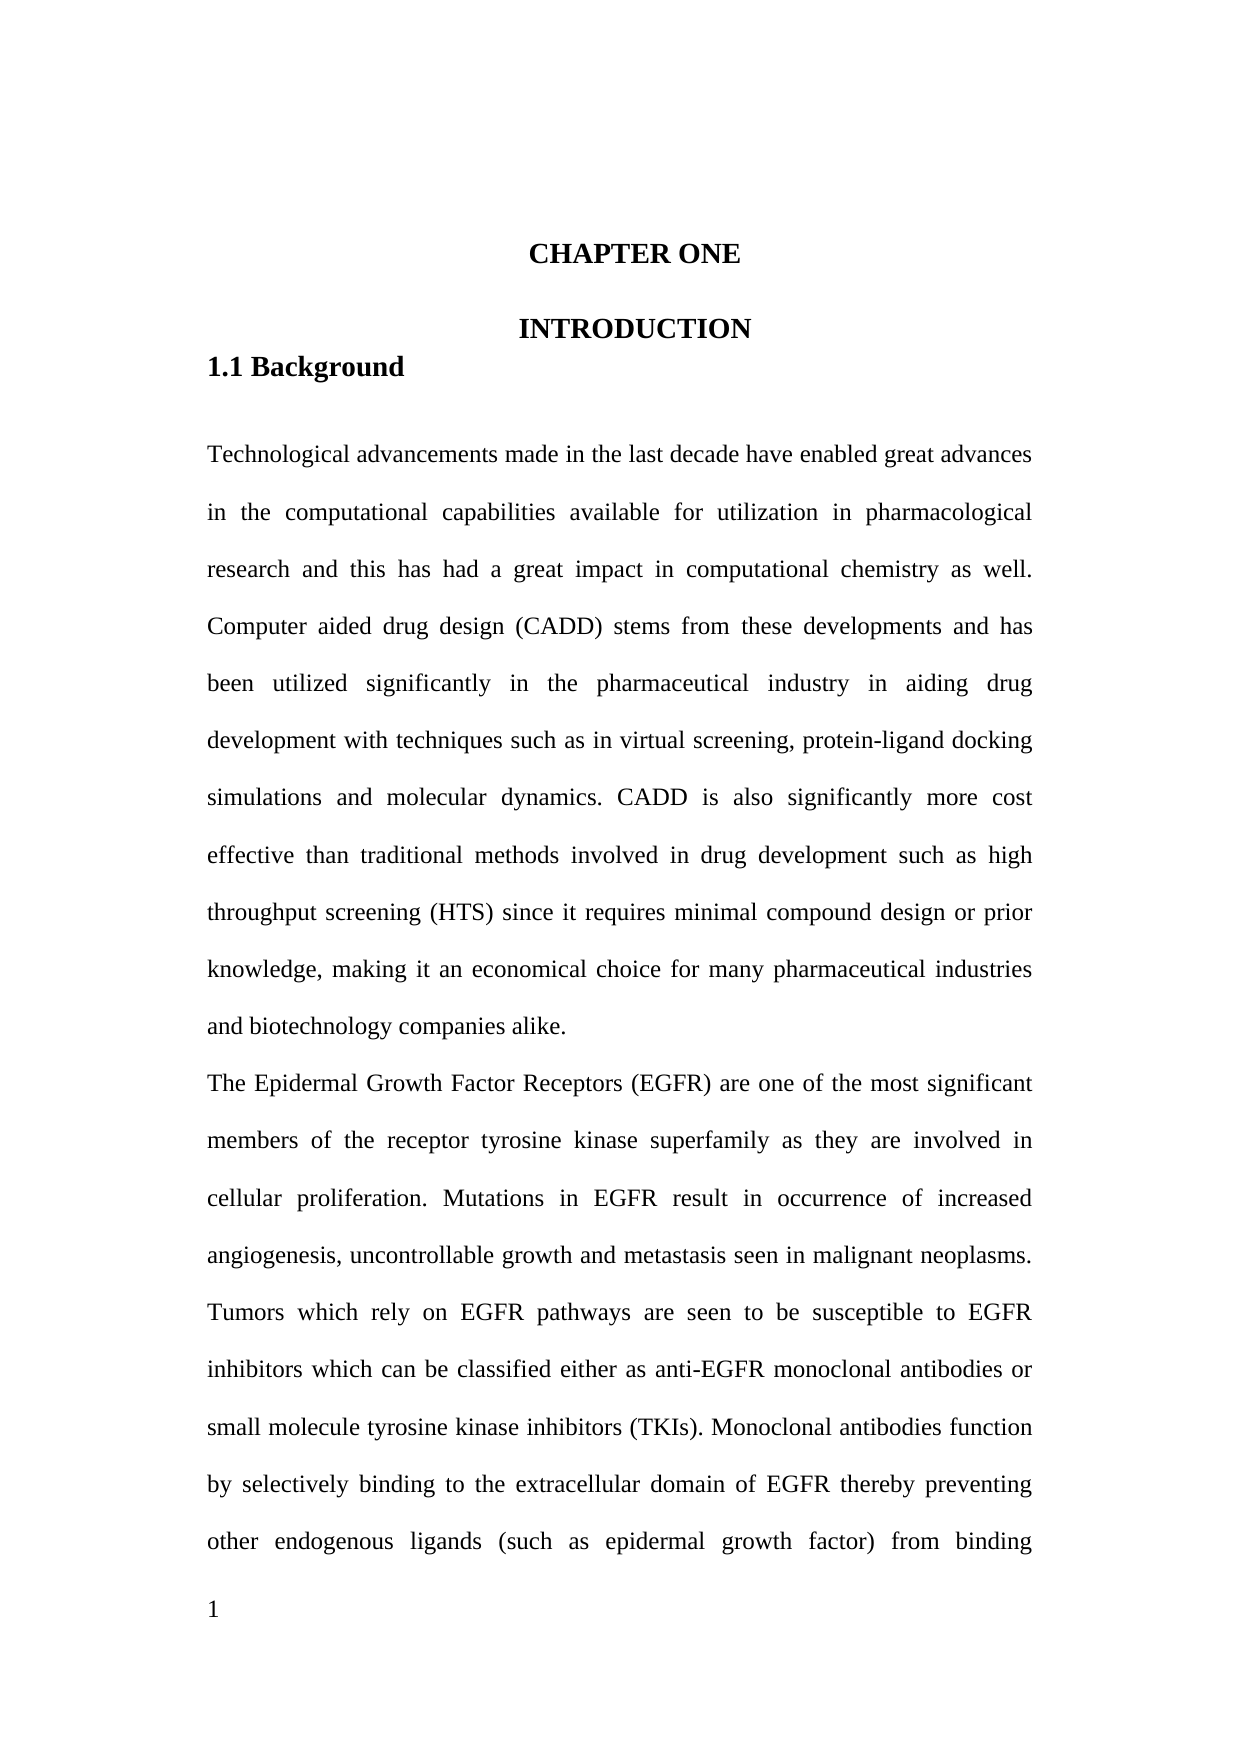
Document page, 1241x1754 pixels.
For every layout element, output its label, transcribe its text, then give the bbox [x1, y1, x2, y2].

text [207, 1068, 1033, 1555]
subtitle INTRODUCTION [207, 311, 1063, 344]
subtitle Background [207, 349, 1063, 382]
text Technological advancements made in the last decade have enabled great advances in the computational capabilities available for utilization in pharmacological research and this has had a great impact in computational chemistry as well. Computer aided drug design (CADD) stems from these developments and has been utilized significantly in the pharmaceutical industry in aiding drug development with techniques such as in virtual screening, protein-ligand docking simulations and molecular dynamics. CADD is also significantly more cost effective than traditional methods involved in drug development such as high throughput screening (HTS) since it requires minimal compound design or prior knowledge, making it an economical choice for many pharmaceutical industries and biotechnology companies alike. [207, 439, 1033, 1040]
subtitle CHAPTER ONE [207, 236, 1063, 269]
